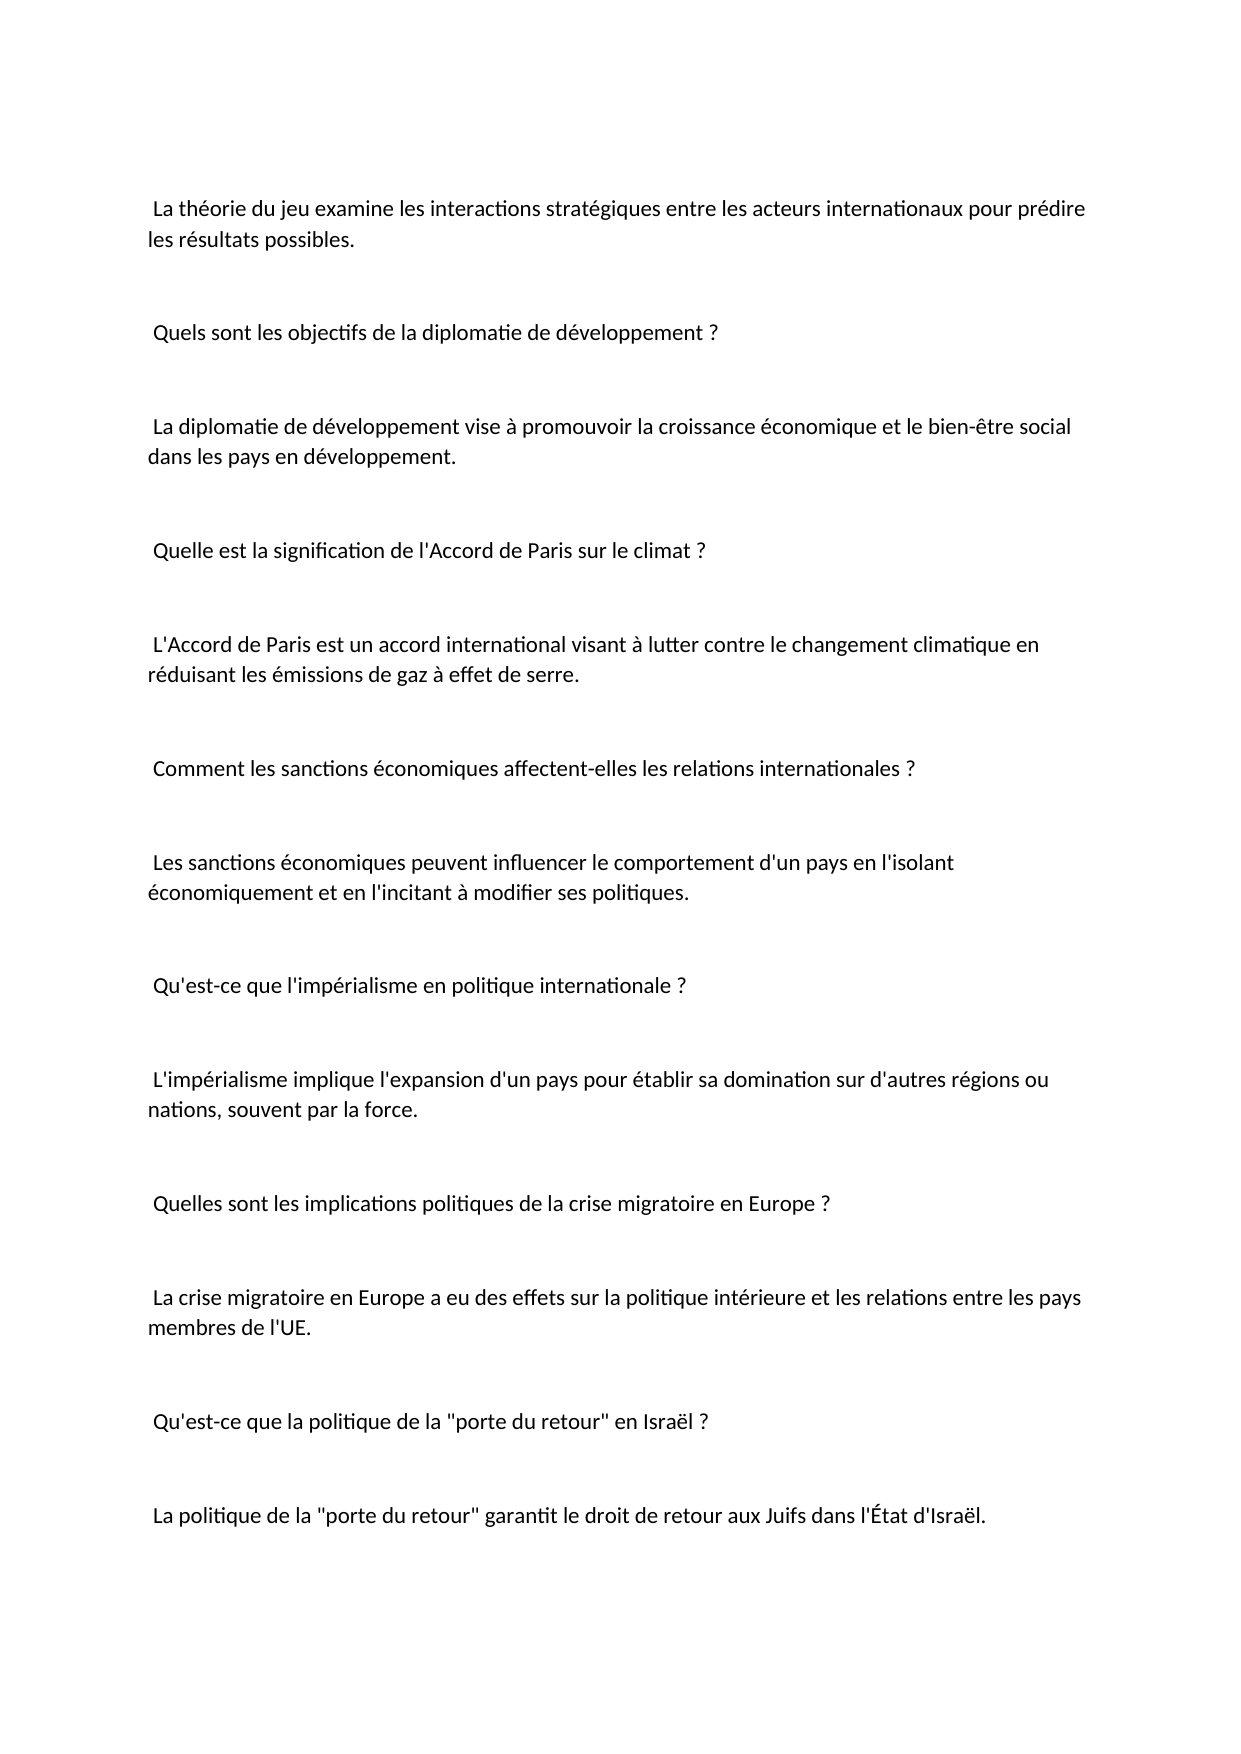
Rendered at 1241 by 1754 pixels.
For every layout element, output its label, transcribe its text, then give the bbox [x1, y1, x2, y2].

text Comment les sanctions économiques affectent-elles les relations internationales ? [148, 754, 1093, 782]
text La crise migratoire en Europe a eu des effets sur la politique intérieure et les relations entre les pays membres de l'UE. [148, 1283, 1093, 1341]
text Qu'est-ce que l'impérialisme en politique internationale ? [148, 972, 1093, 999]
text La théorie du jeu examine les interactions stratégiques entre les acteurs internationaux pour prédire les résultats possibles. [148, 194, 1093, 253]
text Les sanctions économiques peuvent influencer le comportement d'un pays en l'isolant économiquement et en l'incitant à modifier ses politiques. [148, 848, 1093, 906]
text Quelle est la signification de l'Accord de Paris sur le climat ? [148, 536, 1093, 564]
text La politique de la "porte du retour" garantit le droit de retour aux Juifs dans l'État d'Israël. [148, 1501, 1093, 1529]
text Quels sont les objectifs de la diplomatie de développement ? [148, 318, 1093, 346]
text Quelles sont les implications politiques de la crise migratoire en Europe ? [148, 1189, 1093, 1217]
text La diplomatie de développement vise à promouvoir la croissance économique et le bien-être social dans les pays en développement. [148, 412, 1093, 470]
text L'impérialisme implique l'expansion d'un pays pour établir sa domination sur d'autres régions ou nations, souvent par la force. [148, 1065, 1093, 1123]
text L'Accord de Paris est un accord international visant à lutter contre le changement climatique en réduisant les émissions de gaz à effet de serre. [148, 630, 1093, 688]
text Qu'est-ce que la politique de la "porte du retour" en Israël ? [148, 1407, 1093, 1435]
